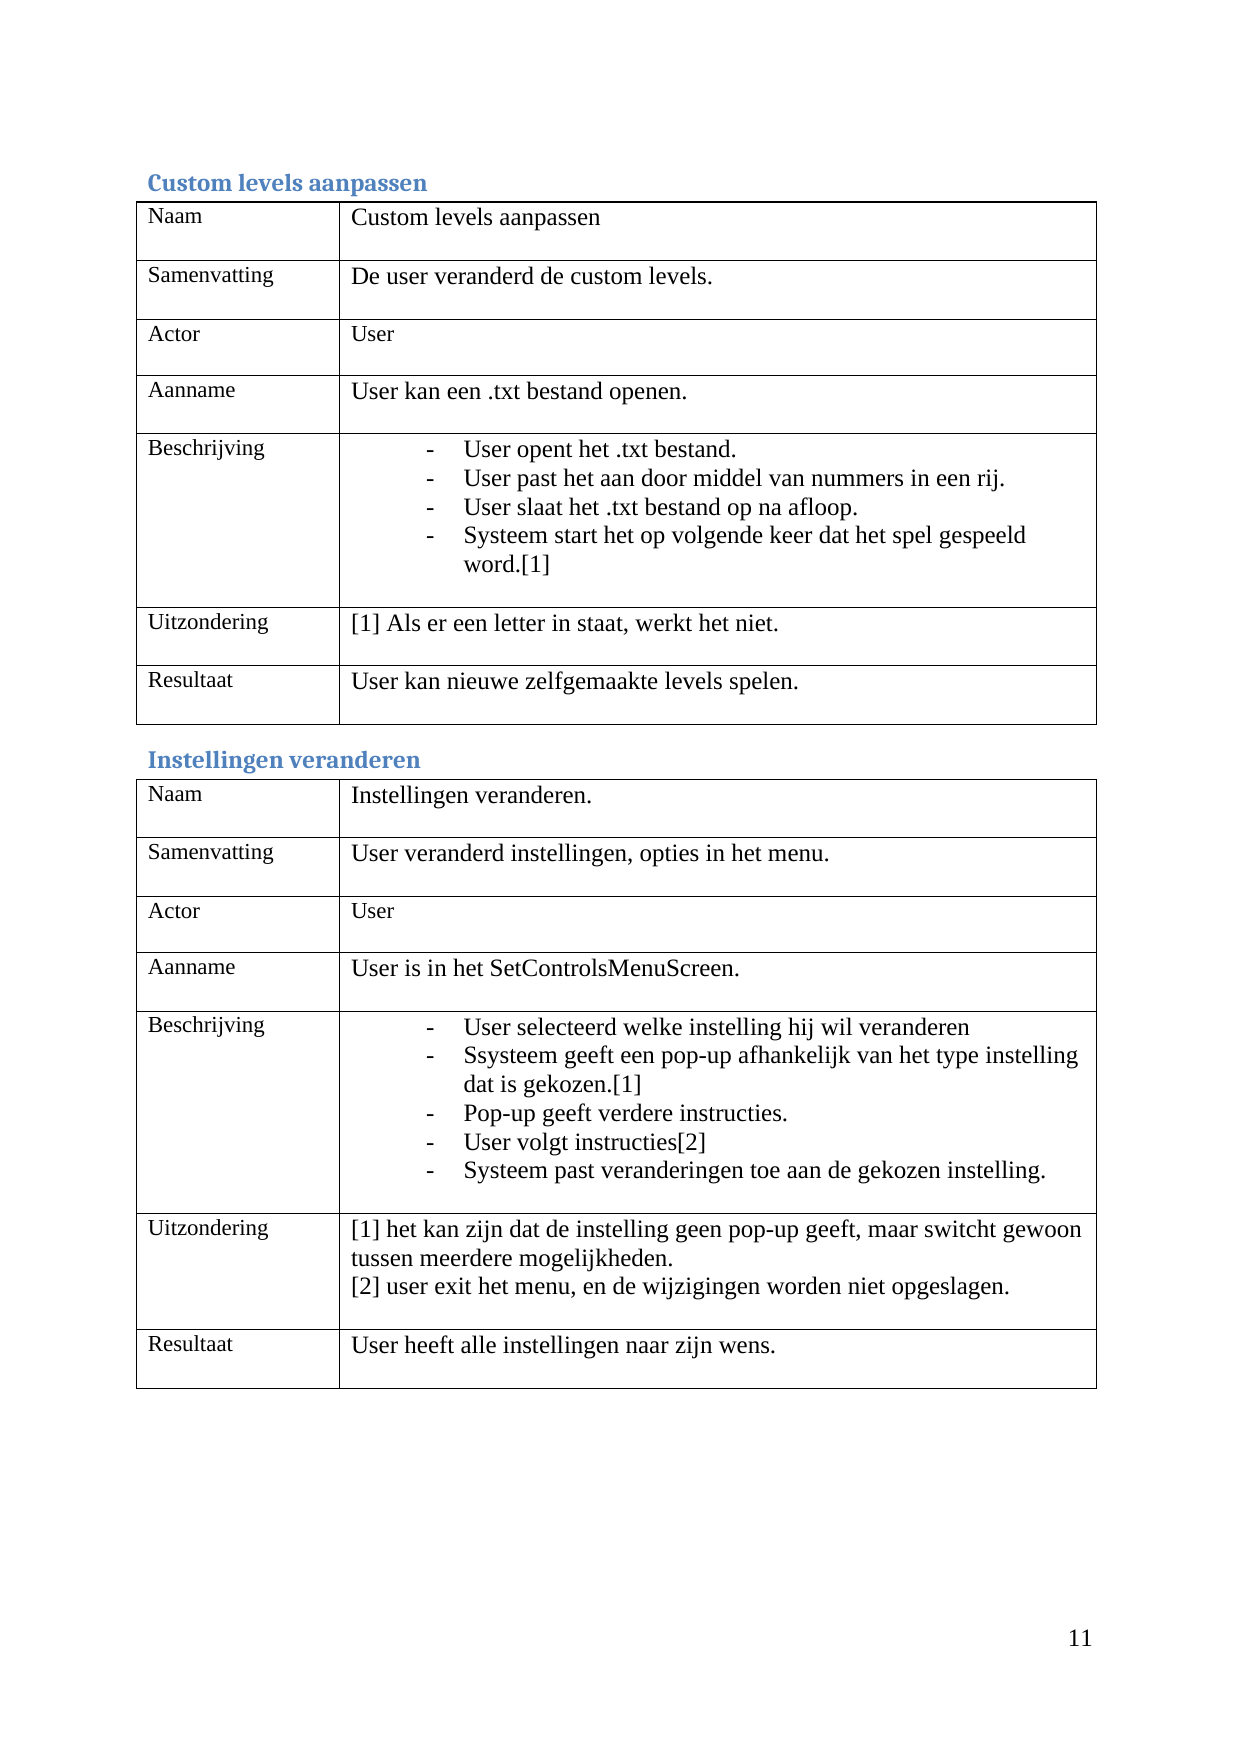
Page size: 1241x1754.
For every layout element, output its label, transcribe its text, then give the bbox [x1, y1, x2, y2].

table_cell Samenvatting [137, 838, 339, 896]
table_header Naam [137, 203, 339, 260]
table_cell Aanname [137, 953, 339, 1011]
subtitle Custom levels aanpassen [148, 168, 1093, 197]
table_cell User veranderd instellingen, opties in het menu. [340, 838, 1096, 896]
table_cell [1] het kan zijn dat de instelling geen pop-up geeft, maar switcht gewoon tussen meerdere mogelijkheden. [2] user exit het menu, en de wijzigingen worden niet opgeslagen. [340, 1214, 1096, 1329]
table_cell User heeft alle instellingen naar zijn wens. [340, 1330, 1096, 1387]
table_header Naam [137, 780, 339, 837]
table_cell User kan nieuwe zelfgemaakte levels spelen. [340, 666, 1096, 724]
table_cell Beschrijving [137, 1012, 339, 1213]
table_cell Aanname [137, 376, 339, 433]
table_header Custom levels aanpassen [340, 203, 1096, 260]
table_cell User [340, 897, 1096, 952]
table_header Instellingen veranderen. [340, 780, 1096, 837]
table_cell User [340, 320, 1096, 375]
table_cell Samenvatting [137, 261, 339, 318]
table_cell User opent het .txt bestand. User past het aan door middel van nummers in een rij. User slaat het .txt bestand op na afloop. Systeem start het op volgende keer dat het spel gespeeld word.[1] [340, 434, 1096, 607]
table_cell User is in het SetControlsMenuScreen. [340, 953, 1096, 1011]
table_cell Actor [137, 897, 339, 952]
table_cell Beschrijving [137, 434, 339, 607]
table_cell [1] Als er een letter in staat, werkt het niet. [340, 608, 1096, 665]
table_cell User kan een .txt bestand openen. [340, 376, 1096, 433]
table_cell De user veranderd de custom levels. [340, 261, 1096, 318]
table_cell User selecteerd welke instelling hij wil veranderen Ssysteem geeft een pop-up afhankelijk van het type instelling dat is gekozen.[1] Pop-up geeft verdere instructies. User volgt instructies[2] Systeem past veranderingen toe aan de gekozen instelling. [340, 1012, 1096, 1213]
subtitle Instellingen veranderen [148, 746, 1093, 774]
table_cell Resultaat [137, 1330, 339, 1387]
table_cell Resultaat [137, 666, 339, 724]
table_cell Uitzondering [137, 608, 339, 665]
table_cell Actor [137, 320, 339, 375]
table_cell Uitzondering [137, 1214, 339, 1329]
